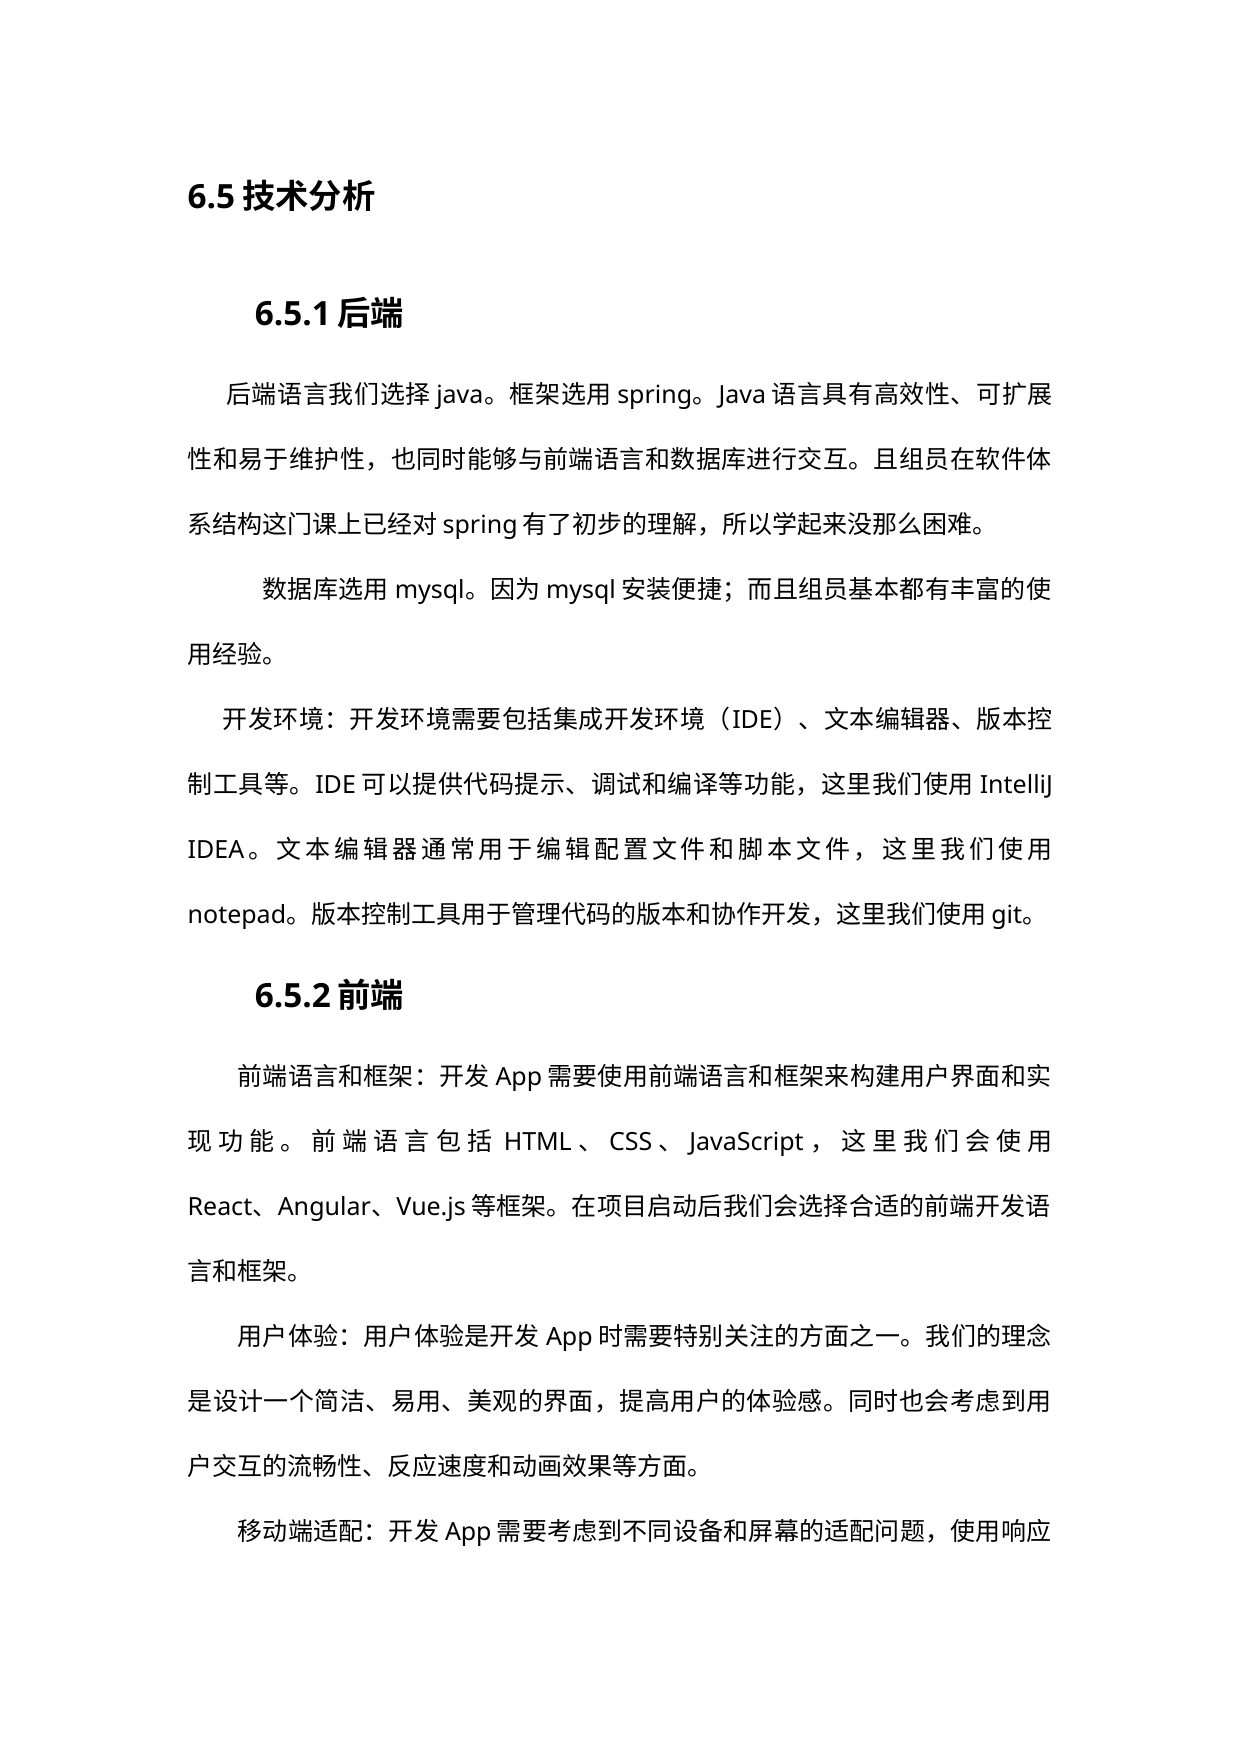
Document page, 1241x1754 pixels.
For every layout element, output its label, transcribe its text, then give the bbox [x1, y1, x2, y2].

subtitle 6.5.1后端 [187, 278, 1053, 343]
subtitle 6.5技术分析 [187, 162, 1053, 227]
text 开发环境：开发环境需要包括集成开发环境（IDE）、文本编辑器、版本控制工具等。IDE可以提供代码提示、调试和编译等功能，这里我们使用IntelliJ IDEA。文本编辑器通常用于编辑配置文件和脚本文件，这里我们使用notepad。版本控制工具用于管理代码的版本和协作开发，这里我们使用git。 [187, 685, 1053, 945]
text 用户体验：用户体验是开发App时需要特别关注的方面之一。我们的理念是设计一个简洁、易用、美观的界面，提高用户的体验感。同时也会考虑到用户交互的流畅性、反应速度和动画效果等方面。 [187, 1302, 1053, 1497]
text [187, 1497, 1053, 1562]
text 前端语言和框架：开发App需要使用前端语言和框架来构建用户界面和实现功能。前端语言包括HTML、CSS、JavaScript，这里我们会使用React、Angular、Vue.js等框架。在项目启动后我们会选择合适的前端开发语言和框架。 [187, 1042, 1053, 1302]
text 数据库选用mysql。因为mysql安装便捷；而且组员基本都有丰富的使用经验。 [187, 555, 1053, 685]
subtitle 6.5.2前端 [187, 961, 1053, 1026]
text 后端语言我们选择java。框架选用spring。Java语言具有高效性、可扩展性和易于维护性，也同时能够与前端语言和数据库进行交互。且组员在软件体系结构这门课上已经对spring有了初步的理解，所以学起来没那么困难。 [187, 360, 1053, 555]
